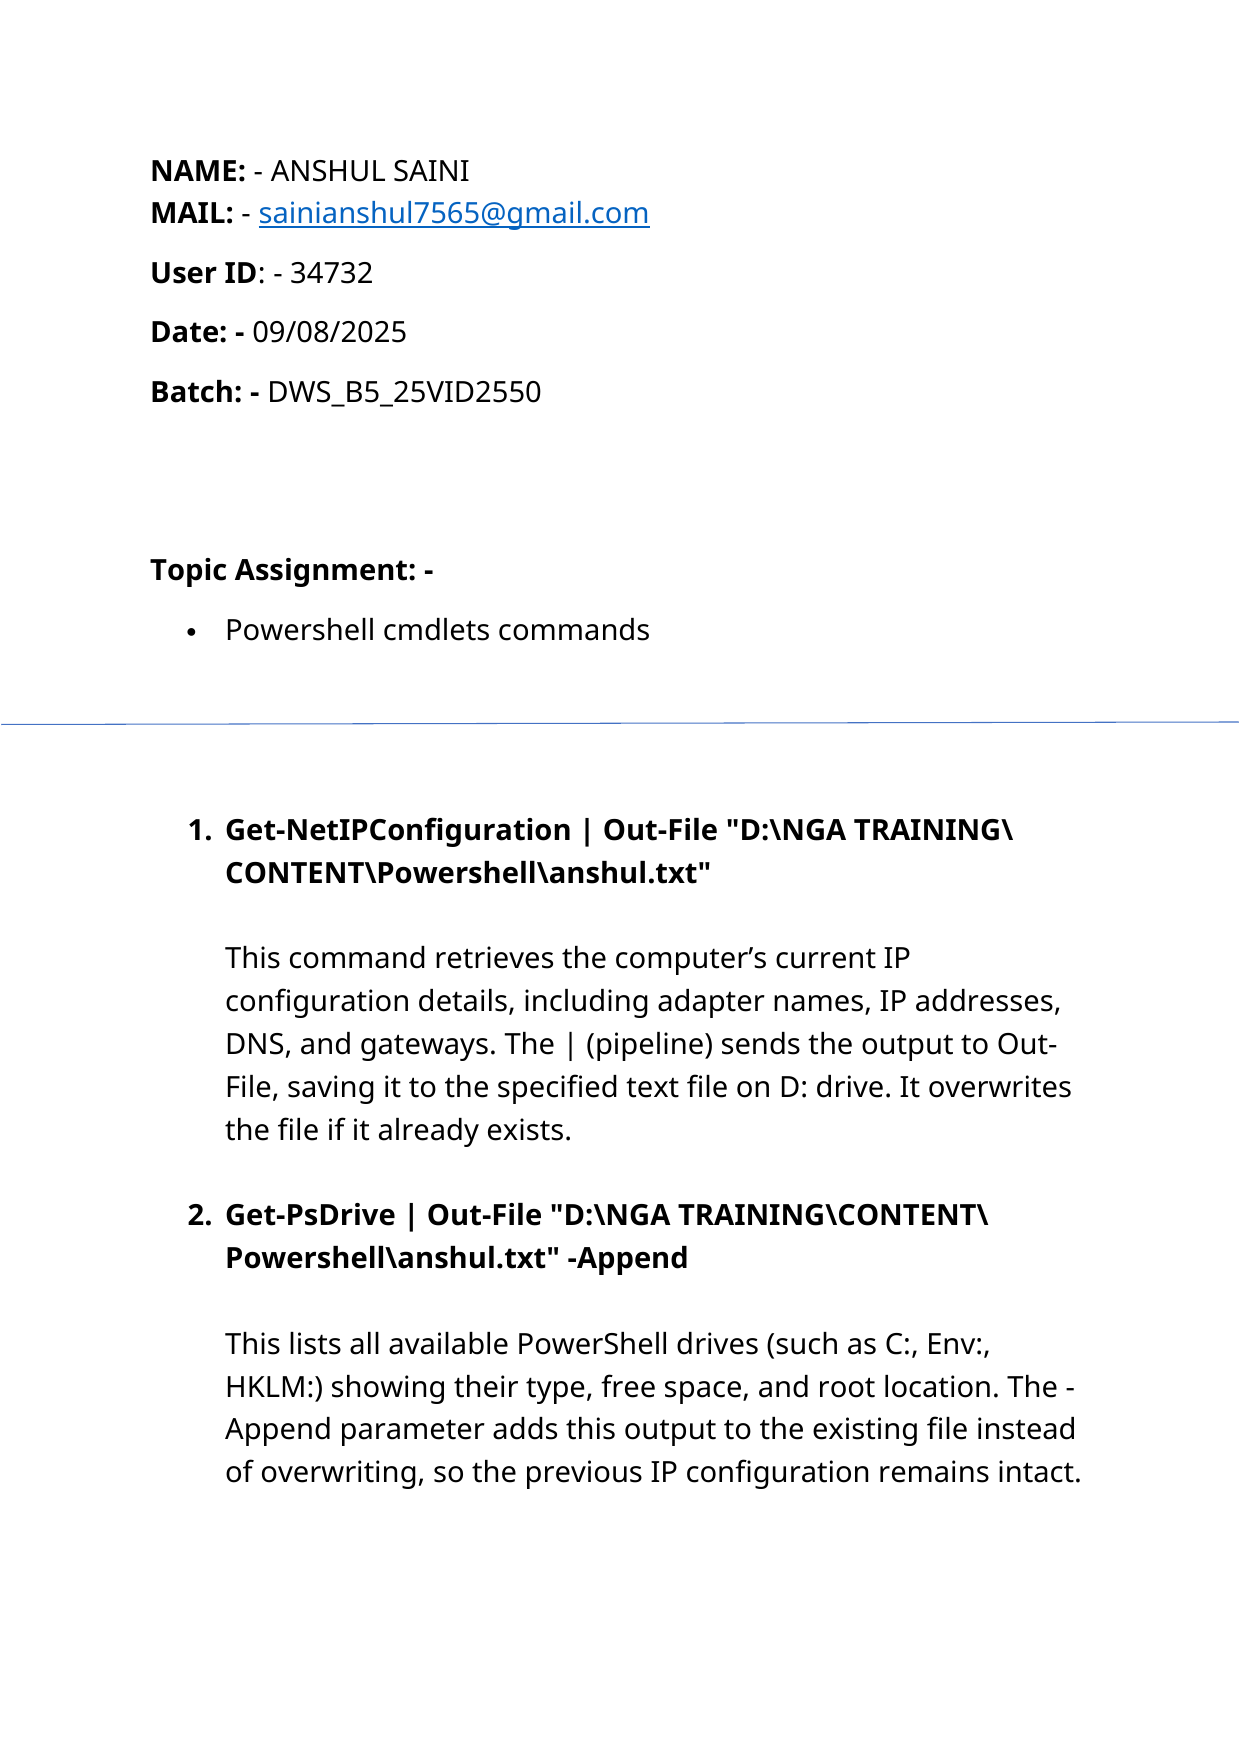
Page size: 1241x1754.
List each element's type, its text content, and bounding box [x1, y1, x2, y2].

list Get-NetIPConfiguration | Out-File "D:\NGA TRAINING\CONTENT\Powershell\anshul.txt" [187, 809, 1090, 892]
list Get-PsDrive | Out-File "D:\NGA TRAINING\CONTENT\Powershell\anshul.txt" -Append [187, 1194, 1090, 1277]
text Date: - 09/08/2025 [150, 312, 1090, 351]
list Powershell cmdlets commands [187, 609, 1090, 649]
text NAME: - ANSHUL SAINI MAIL: - sainianshul7565@gmail.com [150, 150, 1090, 232]
text Batch: - DWS_B5_25VID2550 [150, 371, 1090, 411]
list This lists all available PowerShell drives (such as C:, Env:, HKLM:) showing their type, free space, and root location. The -Append parameter adds this output to the existing file instead of overwriting, so the previous IP configuration remains intact. [225, 1323, 1090, 1491]
text User ID: - 34732 [150, 252, 1090, 292]
list This command retrieves the computer’s current IP configuration details, including adapter names, IP addresses, DNS, and gateways. The | (pipeline) sends the output to Out-File, saving it to the specified text file on D: drive. It overwrites the file if it already exists. [225, 938, 1090, 1149]
text Topic Assignment: - [150, 550, 1090, 589]
